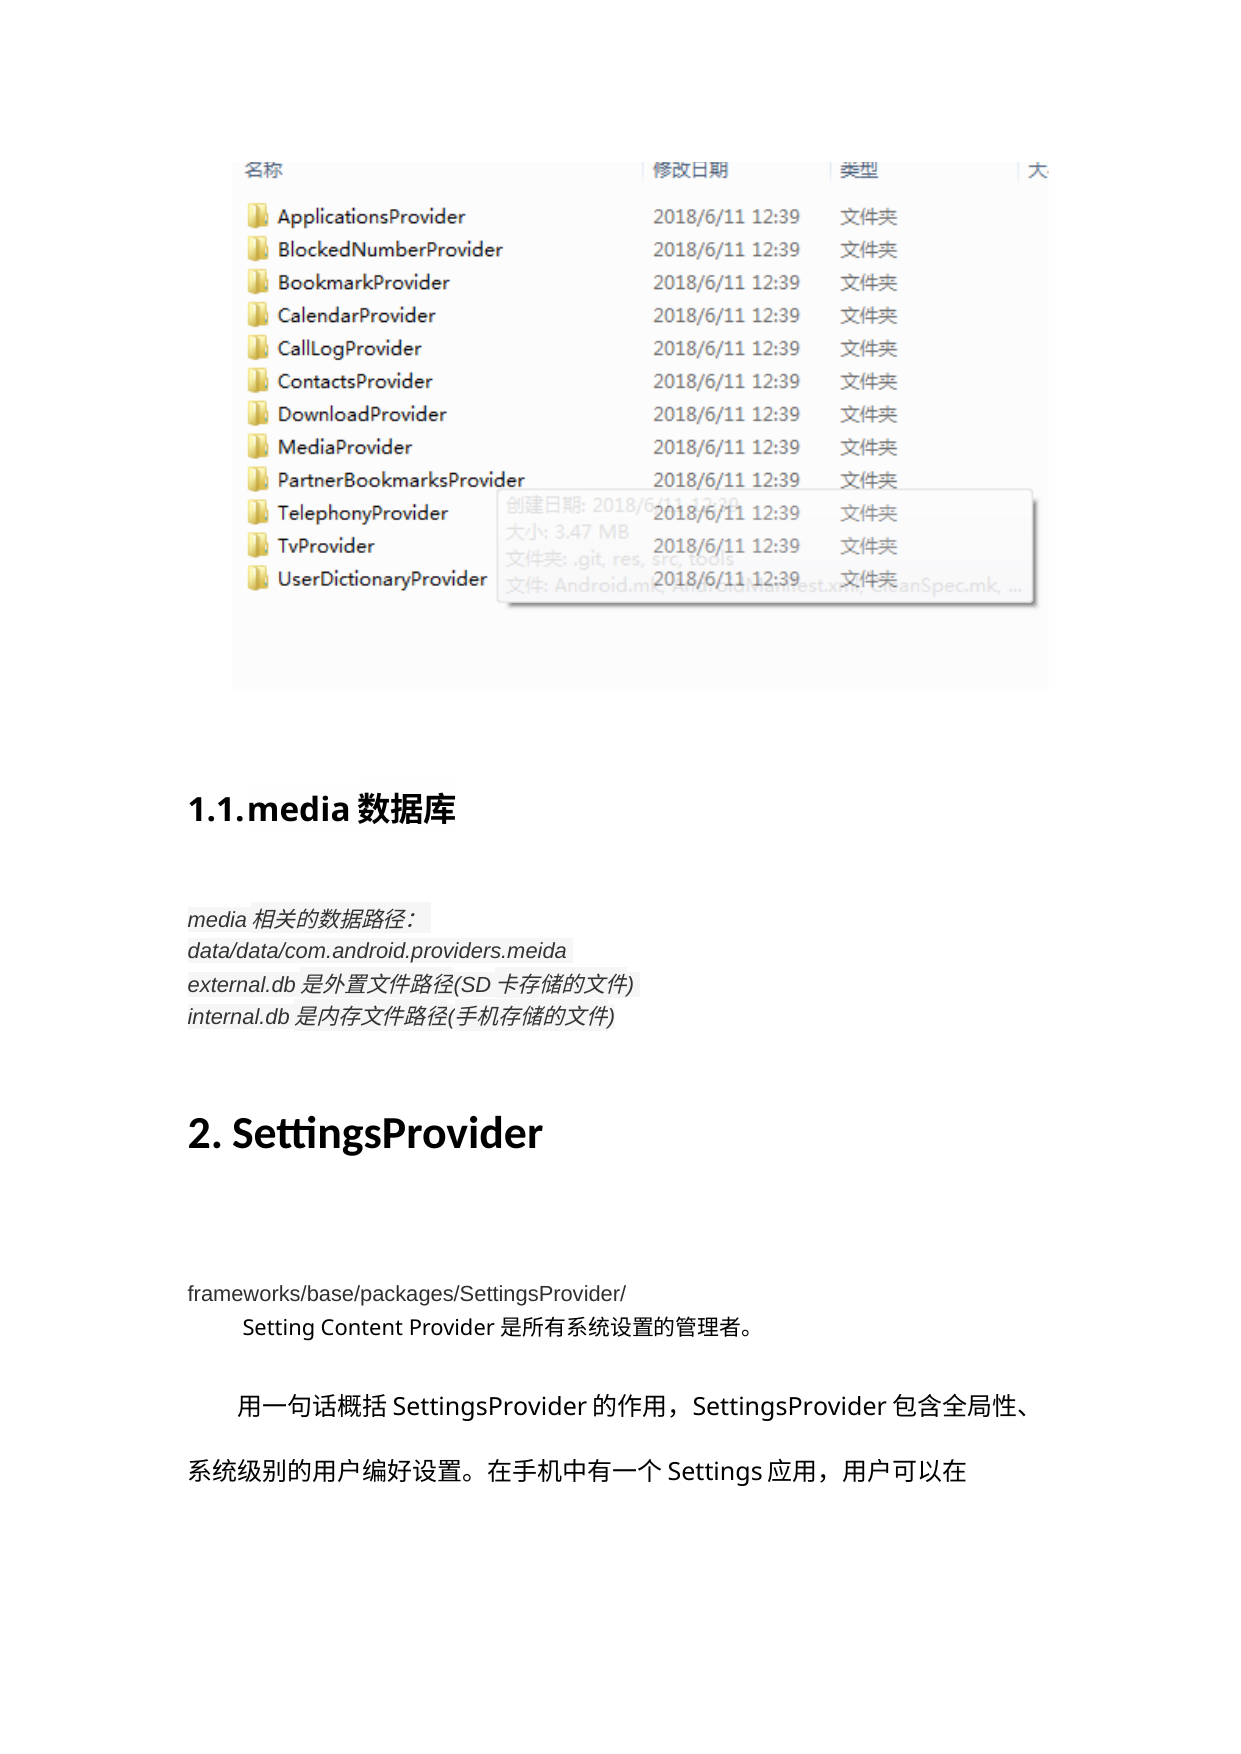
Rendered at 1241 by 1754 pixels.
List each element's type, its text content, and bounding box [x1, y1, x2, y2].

subtitle media数据库 [187, 774, 1053, 839]
text frameworks/base/packages/SettingsProvider/ [187, 1278, 1053, 1310]
text media相关的数据路径： data/data/com.android.providers.meida external.db是外置文件路径(SD卡存储的文件) internal.db是内存文件路径(手机存储的文件) [187, 901, 1053, 1031]
picture [231, 162, 1049, 691]
text 用一句话概括SettingsProvider的作用，SettingsProvider包含全局性、系统级别的用户编好设置。在手机中有一个Settings应用，用户可以在Settings里面做很多设备的设置，这些用户偏好的设置很多就保存在SettingsProvider中。例如，飞行模式。 [187, 1372, 1053, 1502]
text Setting Content Provider 是所有系统设置的管理者。 [187, 1310, 1053, 1343]
subtitle SettingsProvider [187, 1099, 1053, 1164]
